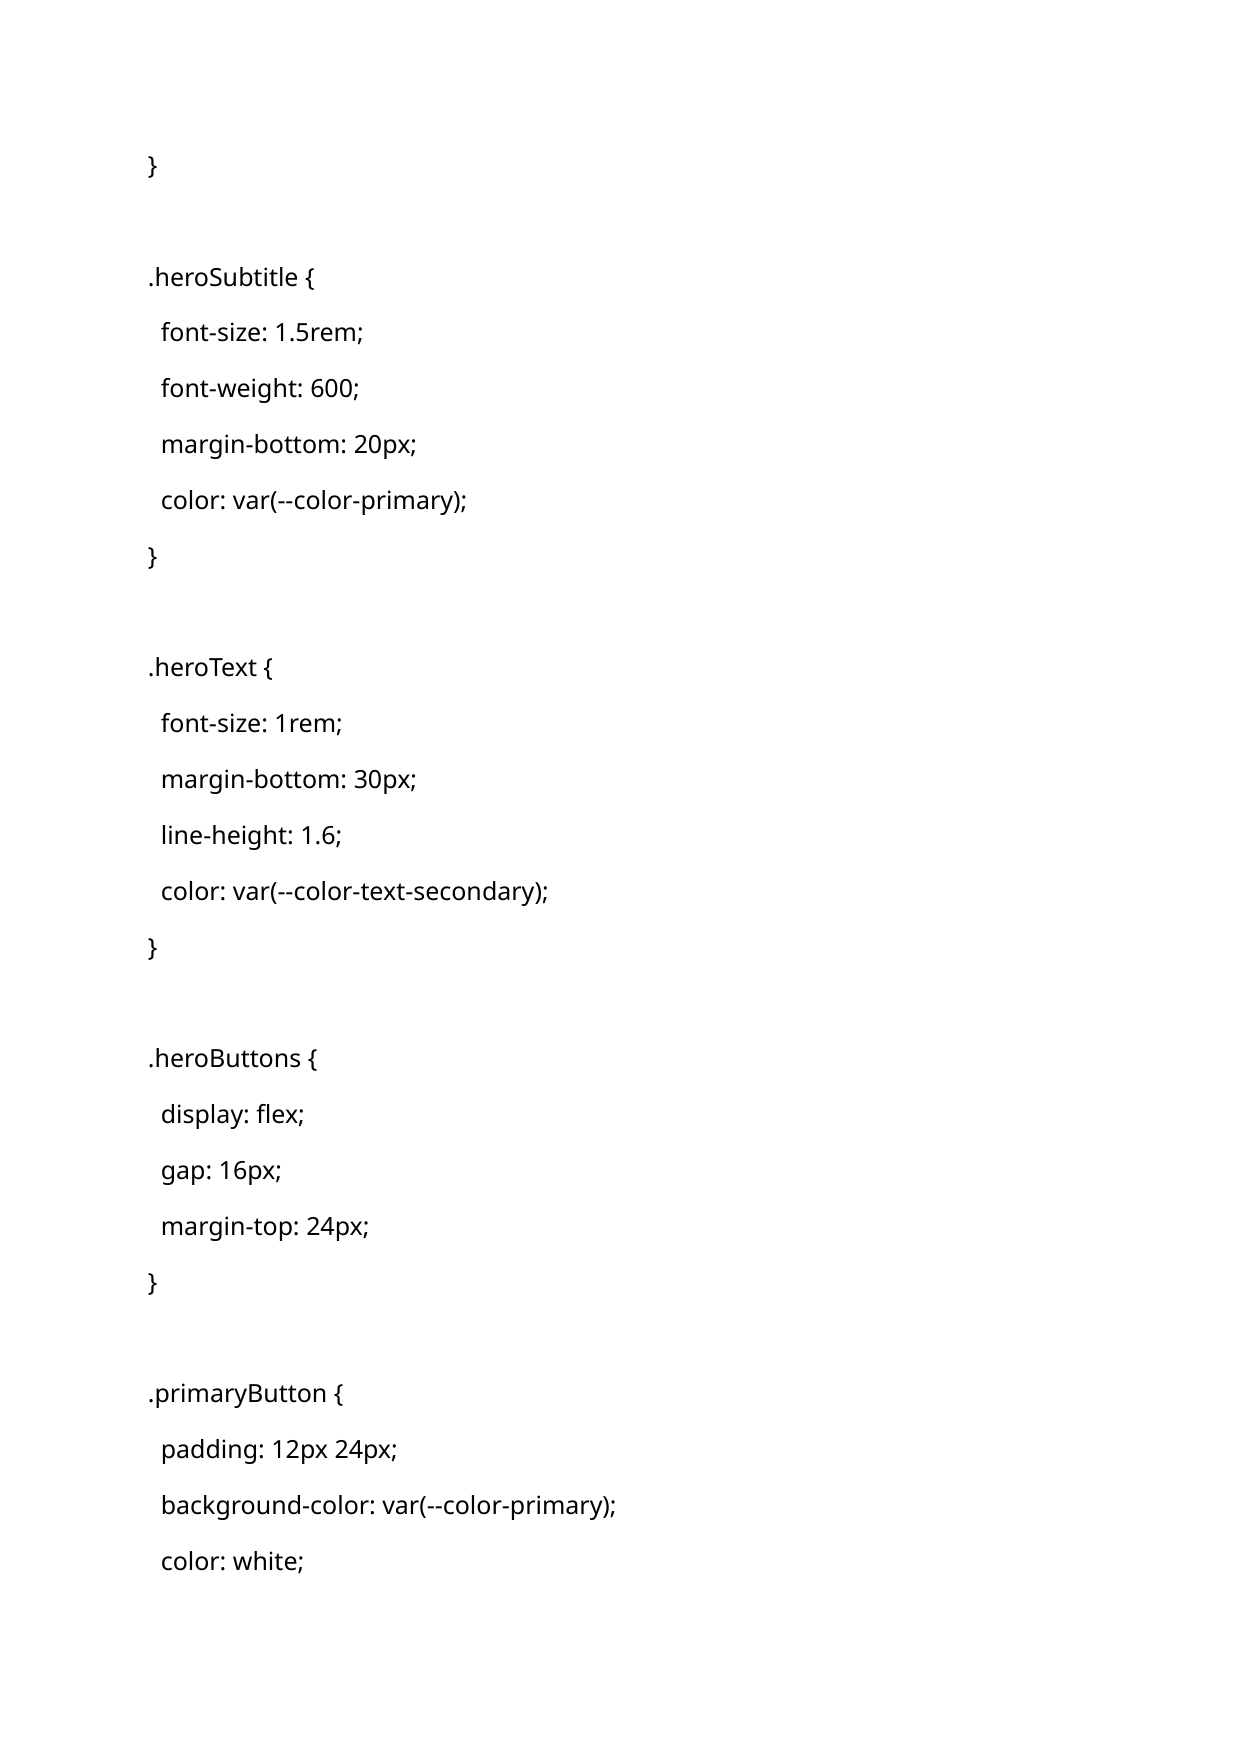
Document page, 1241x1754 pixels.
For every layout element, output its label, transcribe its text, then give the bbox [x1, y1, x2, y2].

text color: white; [148, 1543, 1093, 1577]
text .heroButtons { [148, 1041, 1093, 1075]
text .heroText { [148, 650, 1093, 684]
text margin-bottom: 20px; [148, 427, 1093, 461]
text color: var(--color-text-secondary); [148, 873, 1093, 907]
text .heroSubtitle { [148, 259, 1093, 293]
text margin-top: 24px; [148, 1208, 1093, 1242]
text margin-bottom: 30px; [148, 762, 1093, 796]
text padding: 12px 24px; [148, 1432, 1093, 1466]
text gap: 16px; [148, 1153, 1093, 1187]
text font-size: 1rem; [148, 706, 1093, 740]
text font-weight: 600; [148, 371, 1093, 405]
text } [148, 1264, 1093, 1298]
text } [148, 148, 1093, 182]
text } [148, 929, 1093, 963]
text } [148, 538, 1093, 572]
text display: flex; [148, 1097, 1093, 1131]
text .primaryButton { [148, 1376, 1093, 1410]
text font-size: 1.5rem; [148, 315, 1093, 349]
text color: var(--color-primary); [148, 483, 1093, 517]
text background-color: var(--color-primary); [148, 1488, 1093, 1522]
text line-height: 1.6; [148, 818, 1093, 852]
